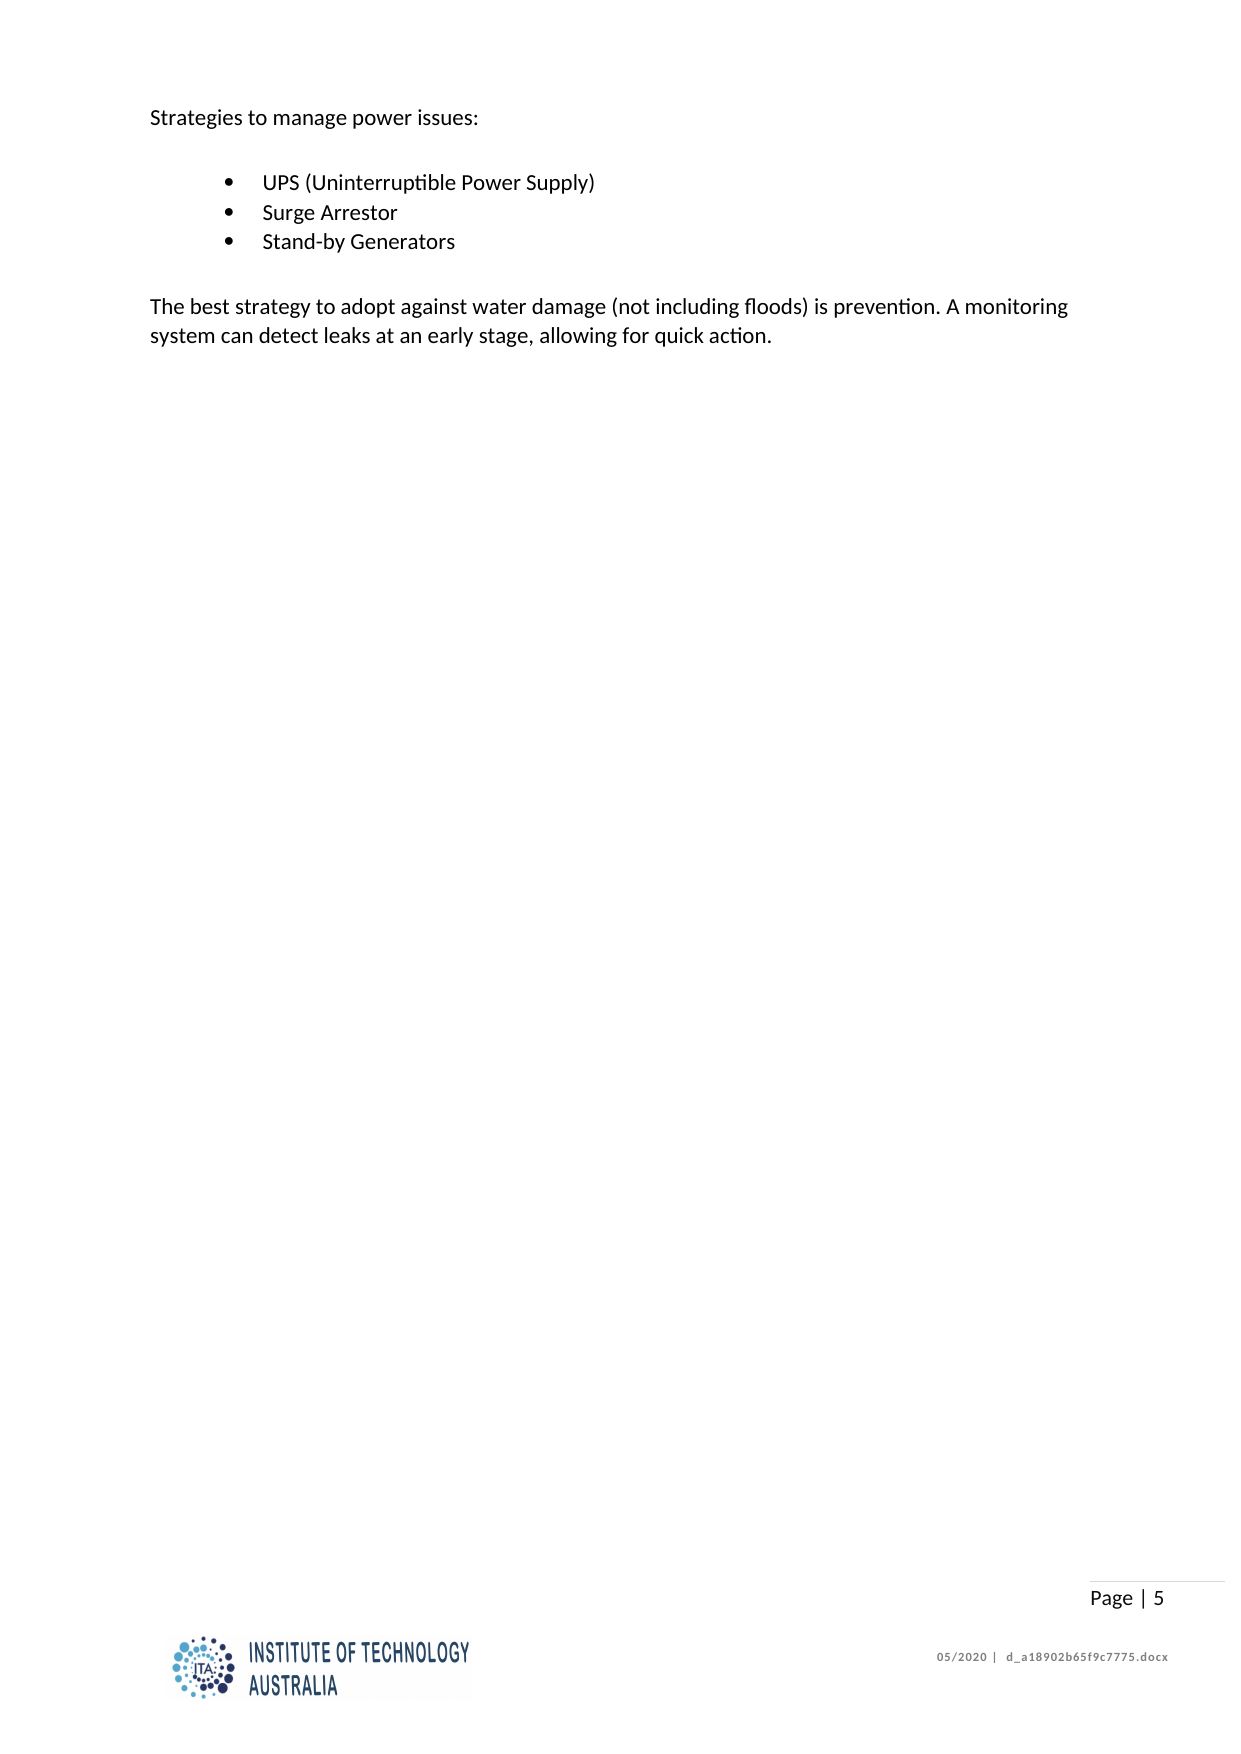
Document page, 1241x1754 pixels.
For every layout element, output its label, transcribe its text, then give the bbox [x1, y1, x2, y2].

text The best strategy to adopt against water damage (not including floods) is prevention. A monitoring system can detect leaks at an early stage, allowing for quick action. [150, 292, 1090, 349]
list UPS (Uninterruptible Power Supply) [225, 168, 1090, 196]
picture [165, 1634, 472, 1701]
list Surge Arrestor [225, 198, 1090, 226]
text Strategies to manage power issues: [150, 103, 1090, 131]
list Stand-by Generators [225, 227, 1090, 255]
